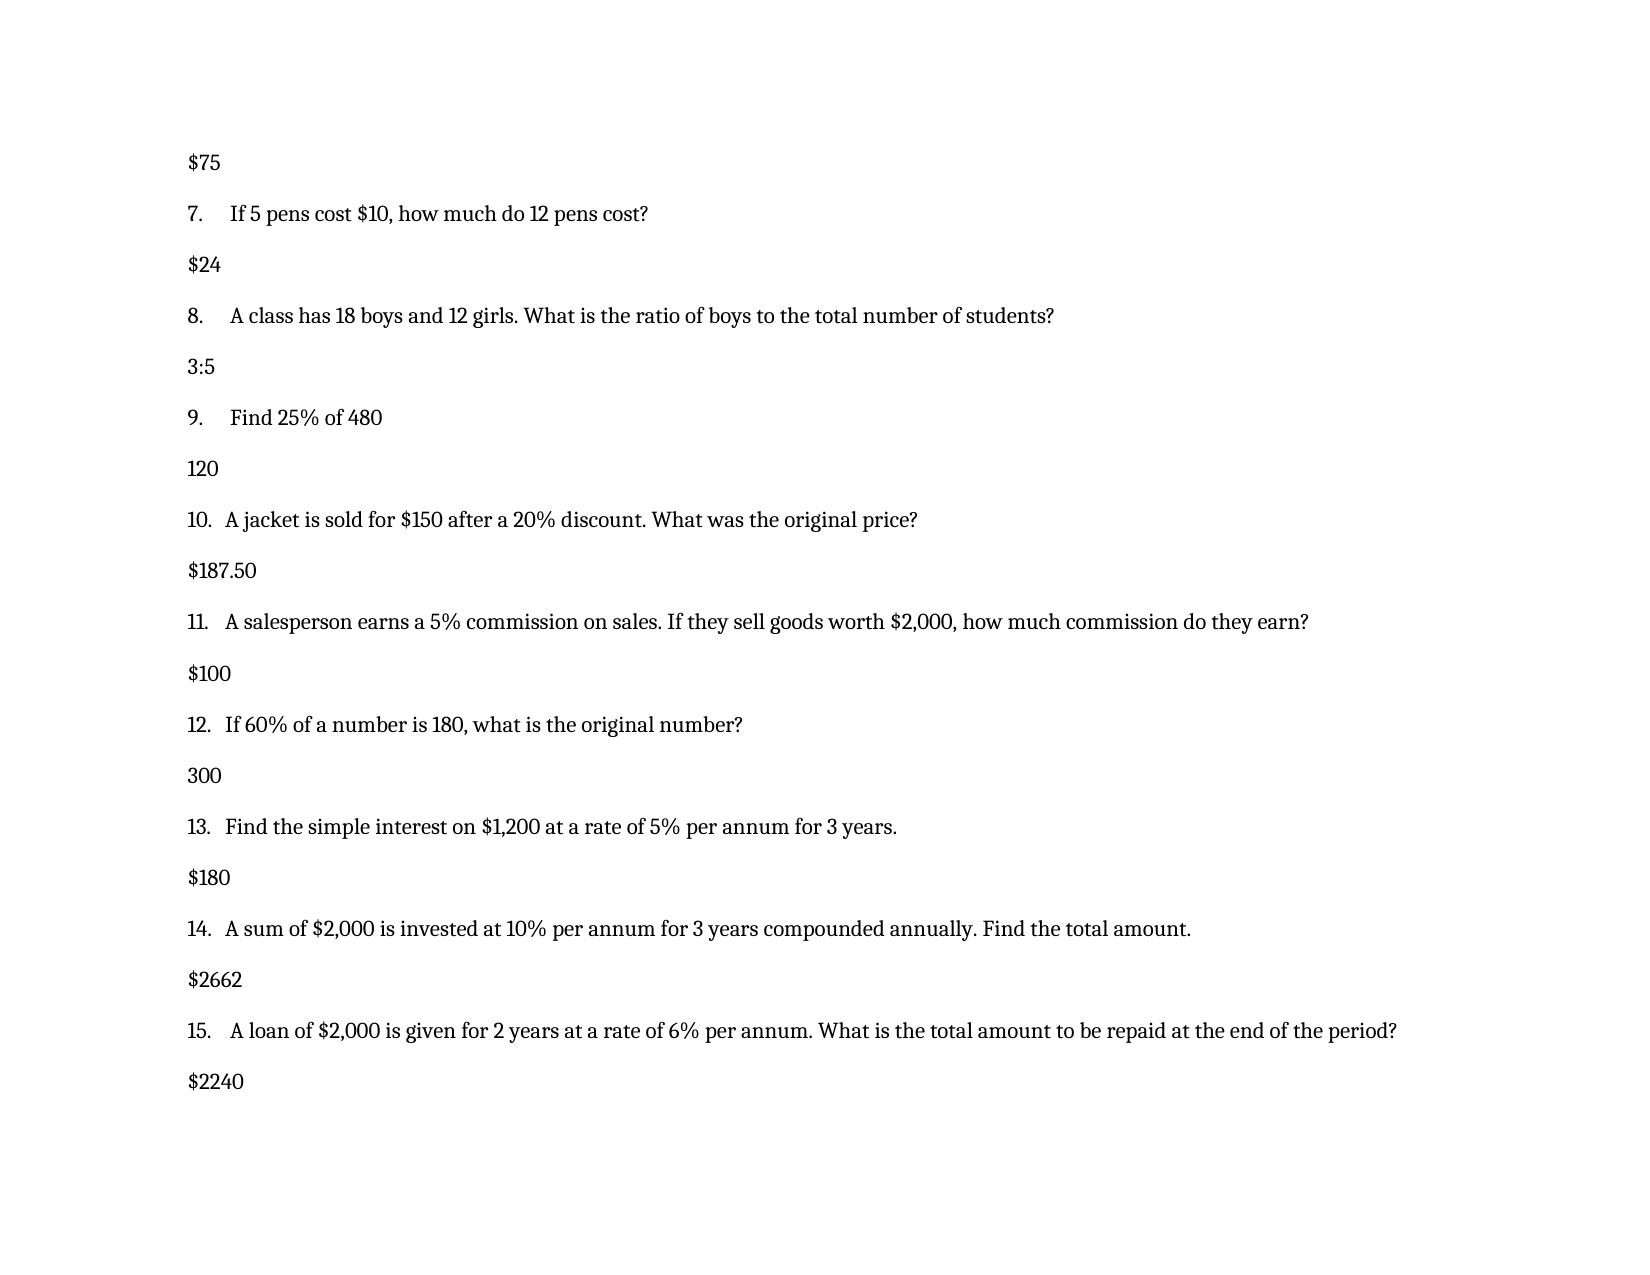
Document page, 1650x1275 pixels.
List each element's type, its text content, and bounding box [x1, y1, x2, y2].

text $24 [187, 252, 1462, 278]
text 3:5 [187, 354, 1462, 381]
list If 60% of a number is 180, what is the original number? [187, 711, 1462, 738]
text $2662 [187, 967, 1462, 993]
text $2240 [187, 1069, 1462, 1095]
list Find the simple interest on $1,200 at a rate of 5% per annum for 3 years. [187, 813, 1462, 840]
text 300 [187, 762, 1462, 789]
text $187.50 [187, 558, 1462, 585]
text $180 [187, 864, 1462, 891]
list If 5 pens cost $10, how much do 12 pens cost? [187, 201, 1462, 227]
list Find 25% of 480 [187, 405, 1462, 432]
list A jacket is sold for $150 after a 20% discount. What was the original price? [187, 507, 1462, 534]
list A salesperson earns a 5% commission on sales. If they sell goods worth $2,000, how much commission do they earn? [187, 609, 1462, 636]
text $100 [187, 660, 1462, 687]
list A sum of $2,000 is invested at 10% per annum for 3 years compounded annually. Find the total amount. [187, 916, 1462, 942]
text 120 [187, 456, 1462, 483]
list A loan of $2,000 is given for 2 years at a rate of 6% per annum. What is the total amount to be repaid at the end of the period? [187, 1018, 1462, 1044]
list A class has 18 boys and 12 girls. What is the ratio of boys to the total number of students? [187, 303, 1462, 329]
text $75 [187, 150, 1462, 176]
